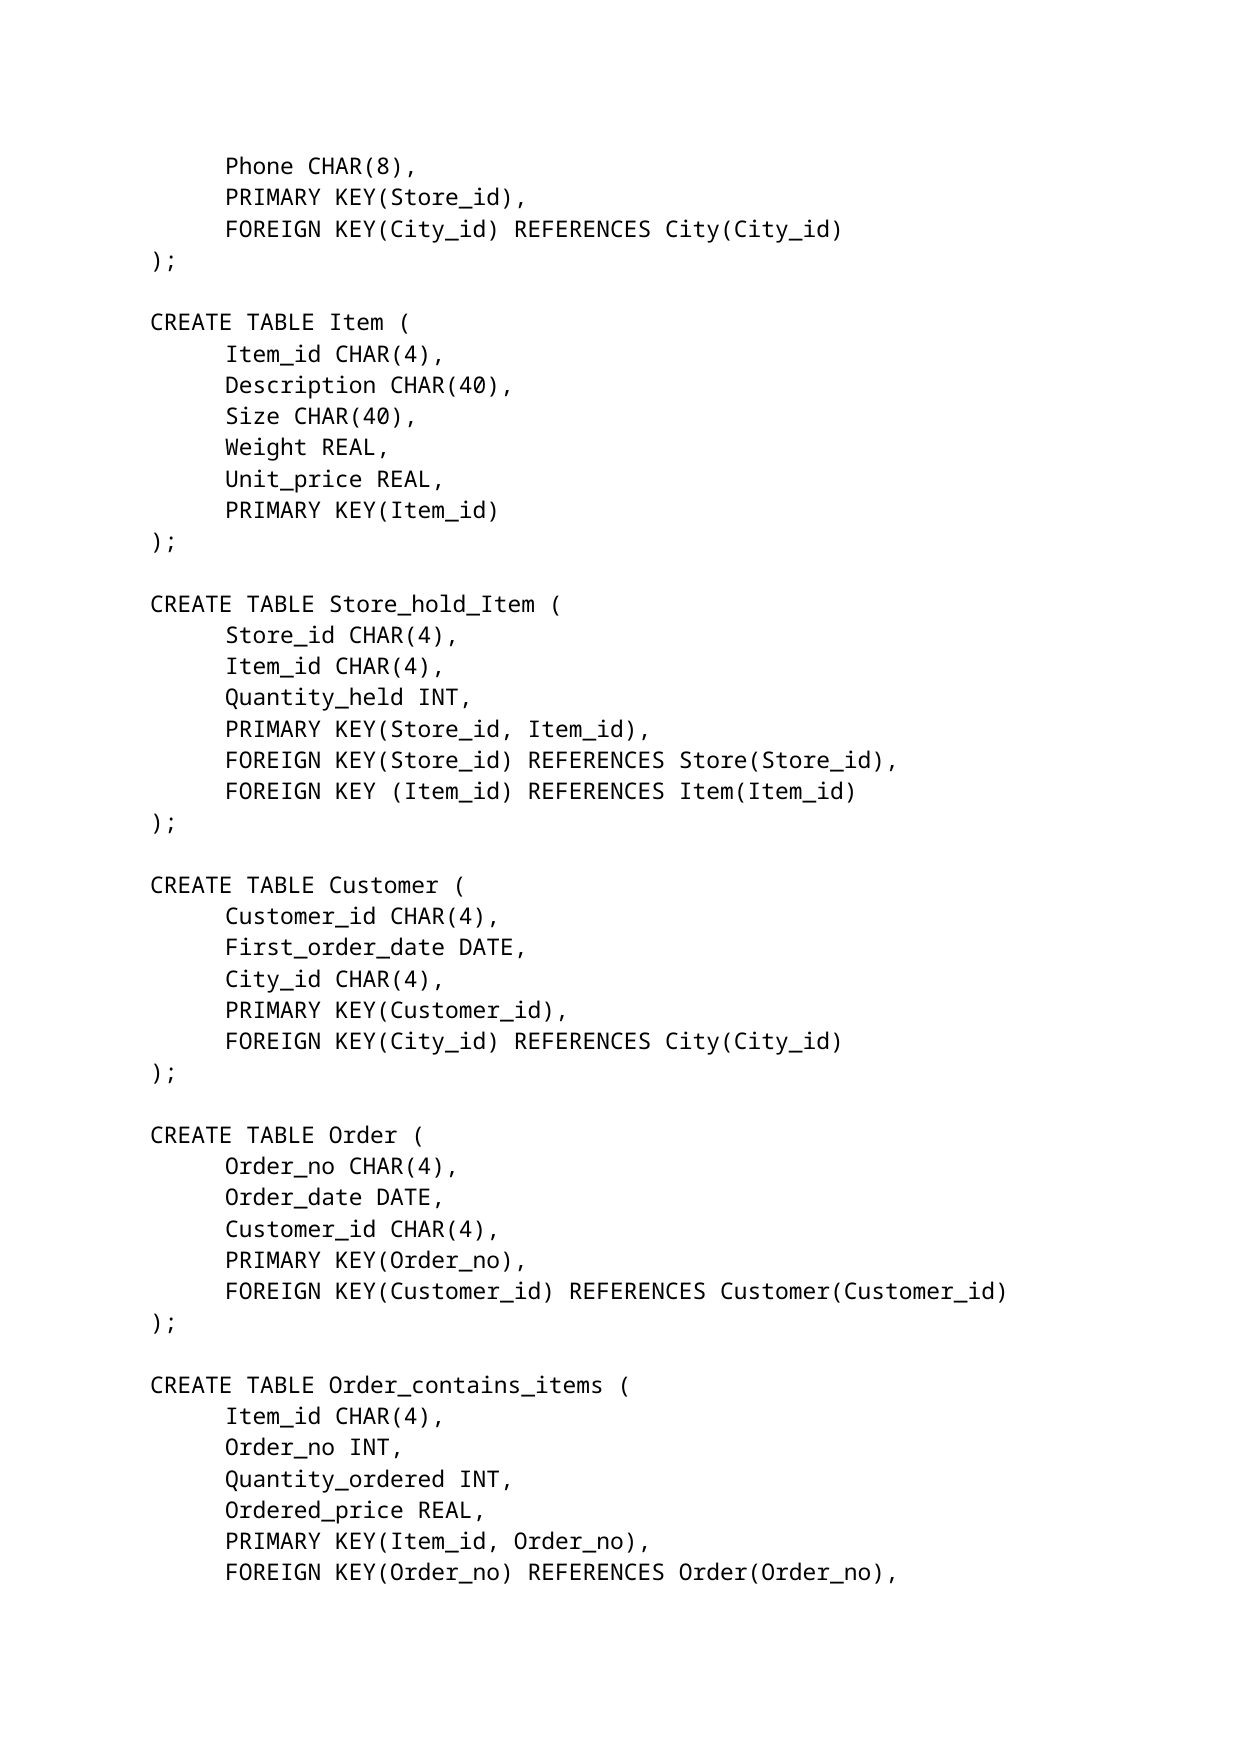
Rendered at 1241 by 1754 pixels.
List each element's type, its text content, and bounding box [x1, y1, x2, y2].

text Store_id CHAR(4), [150, 619, 1090, 650]
text City_id CHAR(4), [150, 962, 1090, 994]
text Quantity_ordered INT, [150, 1462, 1090, 1494]
text CREATE TABLE Customer ( [150, 869, 1090, 900]
text FOREIGN KEY(City_id) REFERENCES City(City_id) [150, 1025, 1090, 1056]
text ); [150, 1306, 1090, 1337]
text FOREIGN KEY(Store_id) REFERENCES Store(Store_id), [150, 744, 1090, 775]
text Order_no INT, [150, 1431, 1090, 1462]
text Order_no CHAR(4), [150, 1150, 1090, 1181]
text PRIMARY KEY(Customer_id), [150, 994, 1090, 1025]
text Ordered_price REAL, [150, 1494, 1090, 1525]
text FOREIGN KEY (Item_id) REFERENCES Item(Item_id) [150, 775, 1090, 806]
text Quantity_held INT, [150, 681, 1090, 712]
text PRIMARY KEY(Item_id) [150, 494, 1090, 525]
text Weight REAL, [150, 431, 1090, 462]
text CREATE TABLE Store_hold_Item ( [150, 587, 1090, 619]
text Unit_price REAL, [150, 462, 1090, 494]
text ); [150, 525, 1090, 556]
text Phone CHAR(8), [150, 150, 1090, 181]
text CREATE TABLE Order ( [150, 1119, 1090, 1150]
text PRIMARY KEY(Store_id, Item_id), [150, 712, 1090, 744]
text Item_id CHAR(4), [150, 1400, 1090, 1431]
text Item_id CHAR(4), [150, 650, 1090, 681]
text ); [150, 244, 1090, 275]
text ); [150, 806, 1090, 837]
text CREATE TABLE Item ( [150, 306, 1090, 337]
text PRIMARY KEY(Item_id, Order_no), [150, 1525, 1090, 1556]
text Customer_id CHAR(4), [150, 900, 1090, 931]
text Description CHAR(40), [150, 369, 1090, 400]
text Customer_id CHAR(4), [150, 1212, 1090, 1244]
text PRIMARY KEY(Store_id), [150, 181, 1090, 212]
text CREATE TABLE Order_contains_items ( [150, 1369, 1090, 1400]
text FOREIGN KEY(Order_no) REFERENCES Order(Order_no), [150, 1556, 1090, 1587]
text First_order_date DATE, [150, 931, 1090, 962]
text FOREIGN KEY(Customer_id) REFERENCES Customer(Customer_id) [150, 1275, 1090, 1306]
text PRIMARY KEY(Order_no), [150, 1244, 1090, 1275]
text ); [150, 1056, 1090, 1087]
text Size CHAR(40), [150, 400, 1090, 431]
text FOREIGN KEY(City_id) REFERENCES City(City_id) [150, 212, 1090, 244]
text Order_date DATE, [150, 1181, 1090, 1212]
text Item_id CHAR(4), [150, 337, 1090, 369]
